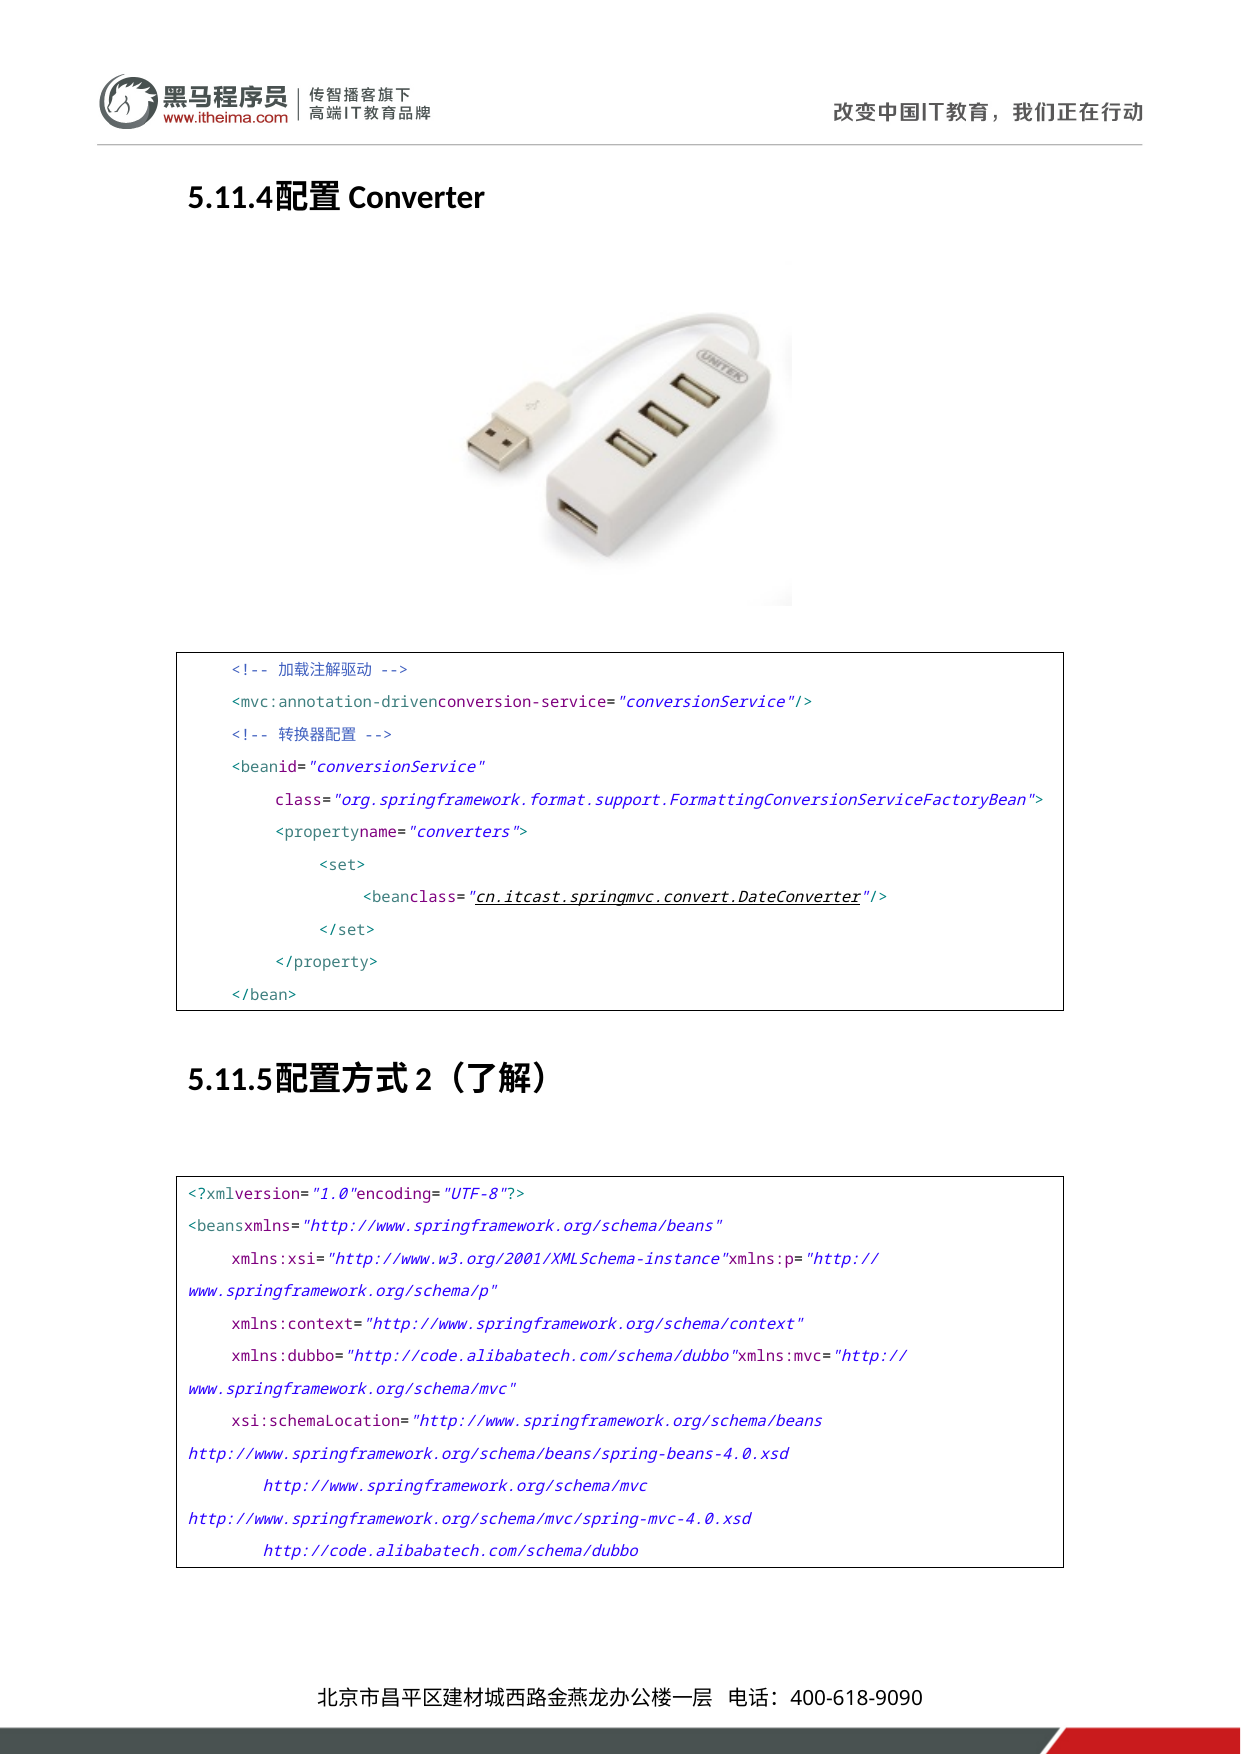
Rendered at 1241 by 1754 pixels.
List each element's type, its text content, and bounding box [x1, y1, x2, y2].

picture [448, 261, 792, 606]
picture [0, 1668, 1241, 1754]
subtitle 配置方式2（了解） [187, 1044, 1053, 1109]
picture [0, 3, 1241, 153]
table_header <!-- 加载注解驱动 --> <mvc:annotation-drivenconversion-service="conversionService"/> <!-- 转换器配置 --> <beanid="conversionService" class="org.springframework.format.support.FormattingConversionServiceFactoryBean"> <propertyname="converters"> <set> <beanclass="cn.itcast.springmvc.convert.DateConverter"/> </set> </property> </bean> [177, 653, 1063, 1010]
subtitle 配置Converter [187, 162, 1053, 227]
